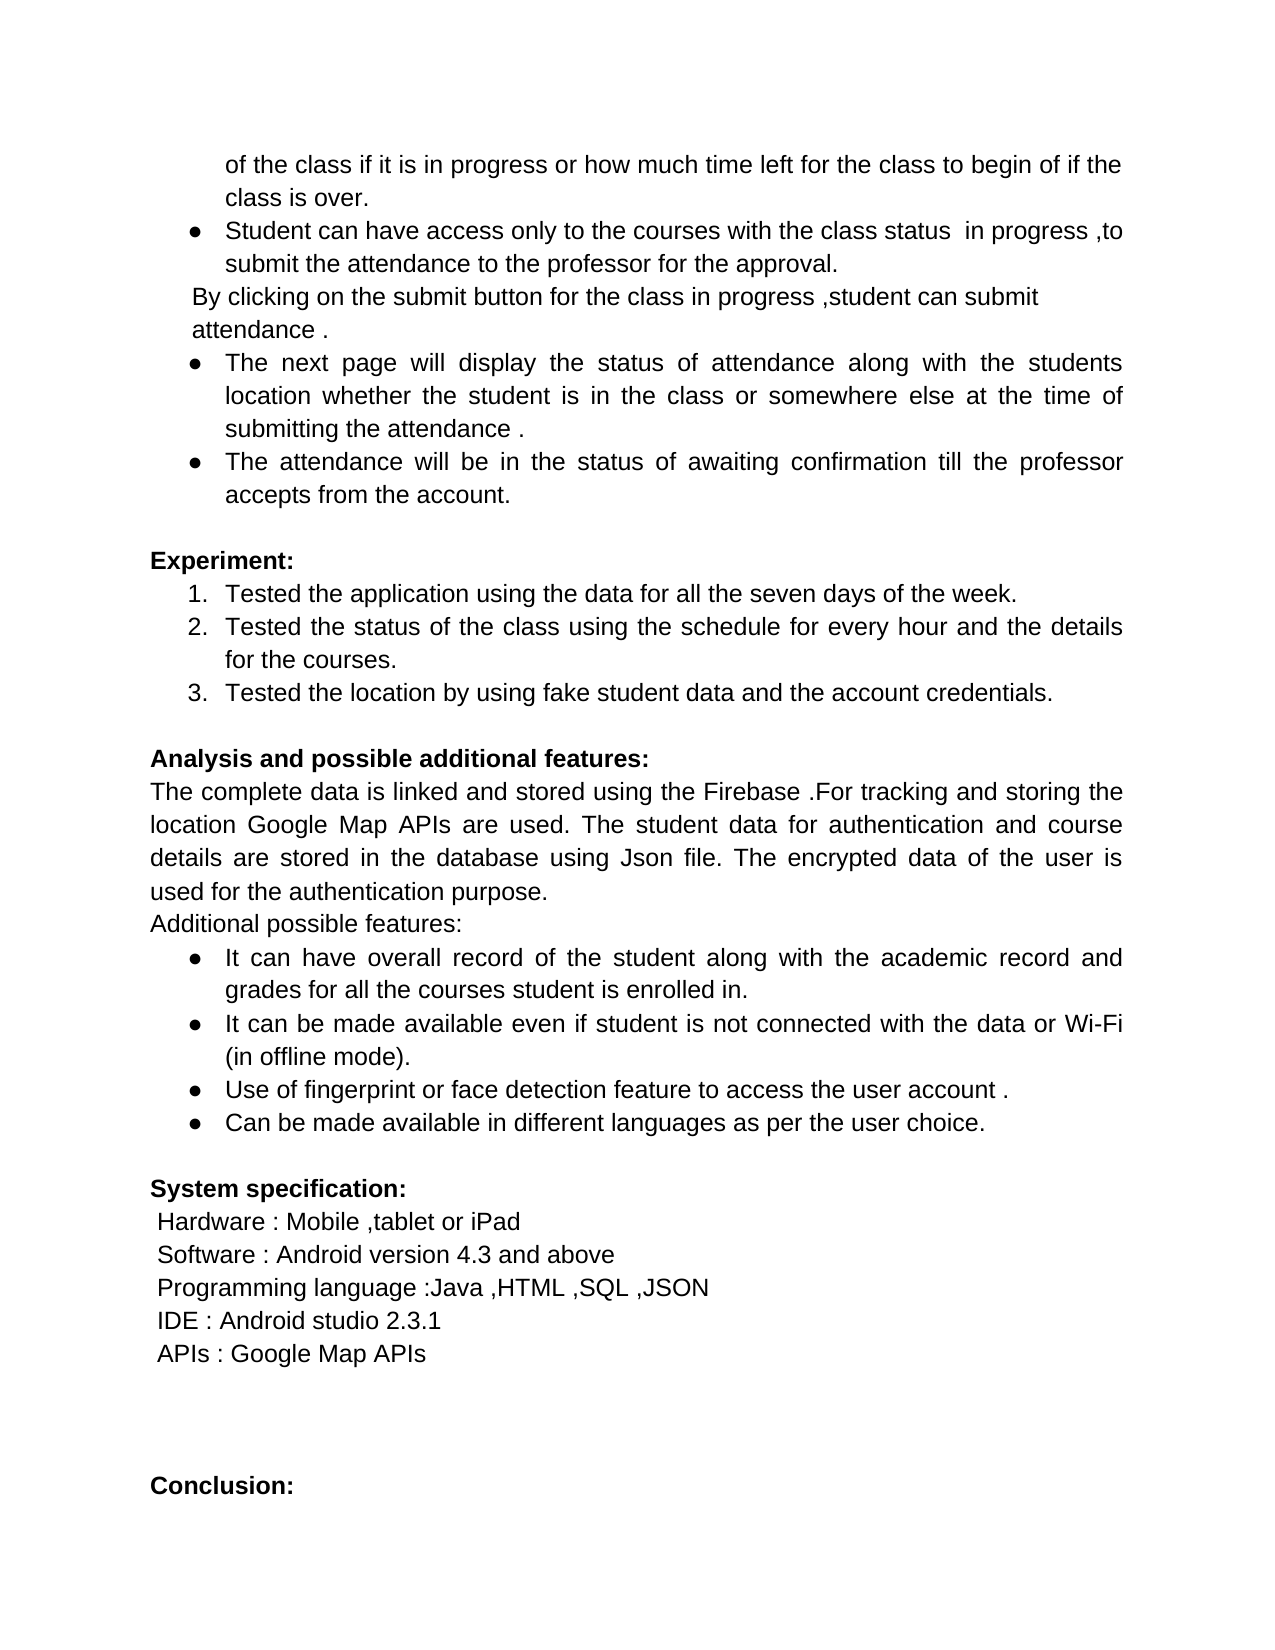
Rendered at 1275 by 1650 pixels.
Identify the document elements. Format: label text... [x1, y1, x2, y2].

text Analysis and possible additional features: [150, 744, 1125, 773]
list The attendance will be in the status of awaiting confirmation till the professor accepts from the account. [187, 447, 1125, 509]
text System specification: [150, 1174, 1125, 1202]
text By clicking on the submit button for the class in progress ,student can submit [150, 282, 1125, 311]
text attendance . [150, 315, 1125, 344]
text Additional possible features: [150, 909, 1125, 938]
list Student can have access only to the courses with the class status in progress ,to submit the attendance to the professor for the approval. [187, 216, 1125, 278]
list Tested the status of the class using the schedule for every hour and the details for the courses. [187, 612, 1125, 674]
text Hardware : Mobile ,tablet or iPad [150, 1207, 1125, 1235]
text APIs : Google Map APIs [150, 1339, 1125, 1367]
list Tested the application using the data for all the seven days of the week. [187, 579, 1125, 608]
text The complete data is linked and stored using the Firebase .For tracking and storing the location Google Map APIs are used. The student data for authentication and course details are stored in the database using Json file. The encrypted data of the user is used for the authentication purpose. [150, 777, 1125, 905]
text IDE : Android studio 2.3.1 [150, 1306, 1125, 1334]
list Tested the location by using fake student data and the account credentials. [187, 678, 1125, 707]
list It can be made available even if student is not connected with the data or Wi-Fi (in offline mode). [187, 1008, 1125, 1070]
list It can have overall record of the student along with the academic record and grades for all the courses student is enrolled in. [187, 942, 1125, 1004]
list The next page will display the status of attendance along with the students location whether the student is in the class or somewhere else at the time of submitting the attendance . [187, 348, 1125, 443]
list Use of fingerprint or face detection feature to access the user account . [187, 1074, 1125, 1103]
text Experiment: [150, 546, 1125, 575]
text Software : Android version 4.3 and above [150, 1240, 1125, 1268]
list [187, 150, 1125, 212]
text Conclusion: [150, 1471, 1125, 1499]
list Can be made available in different languages as per the user choice. [187, 1108, 1125, 1136]
text Programming language :Java ,HTML ,SQL ,JSON [150, 1273, 1125, 1301]
